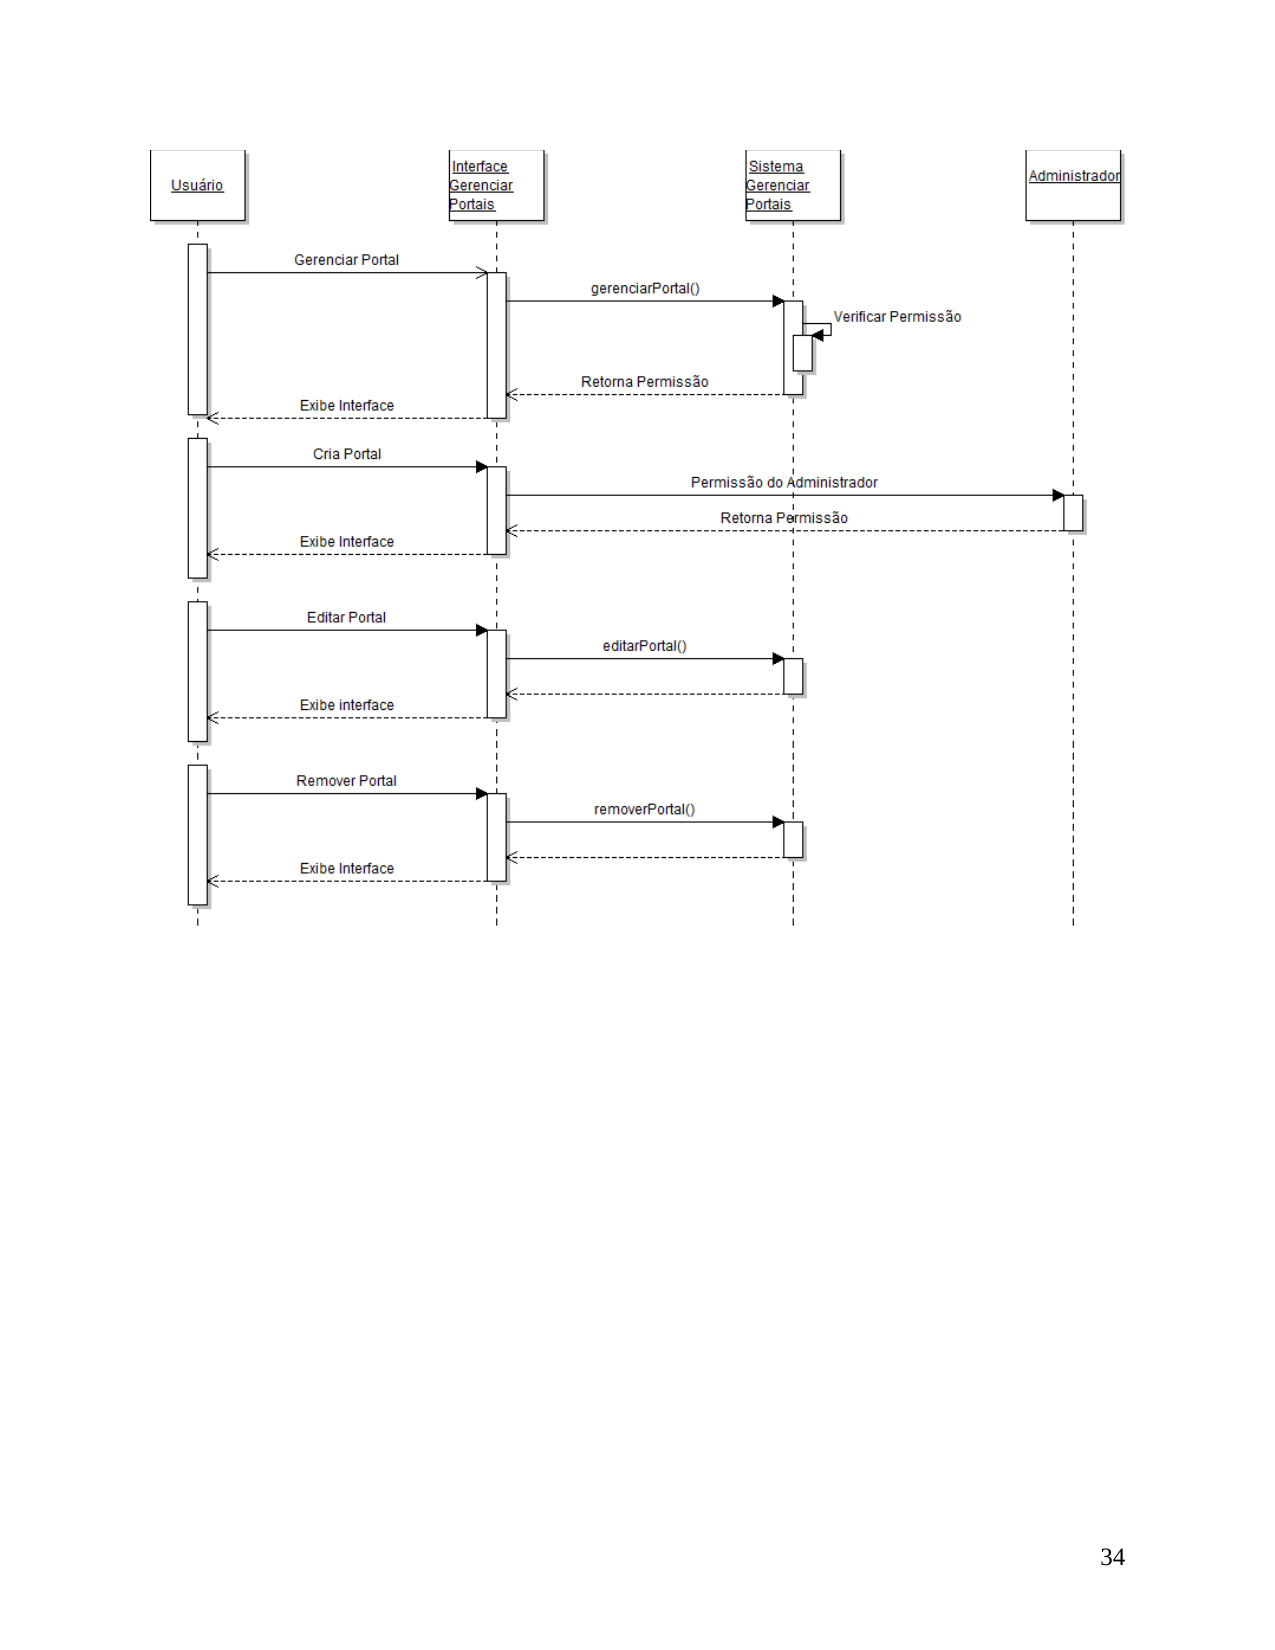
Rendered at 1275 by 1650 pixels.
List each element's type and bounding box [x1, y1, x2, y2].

picture [150, 150, 1125, 934]
